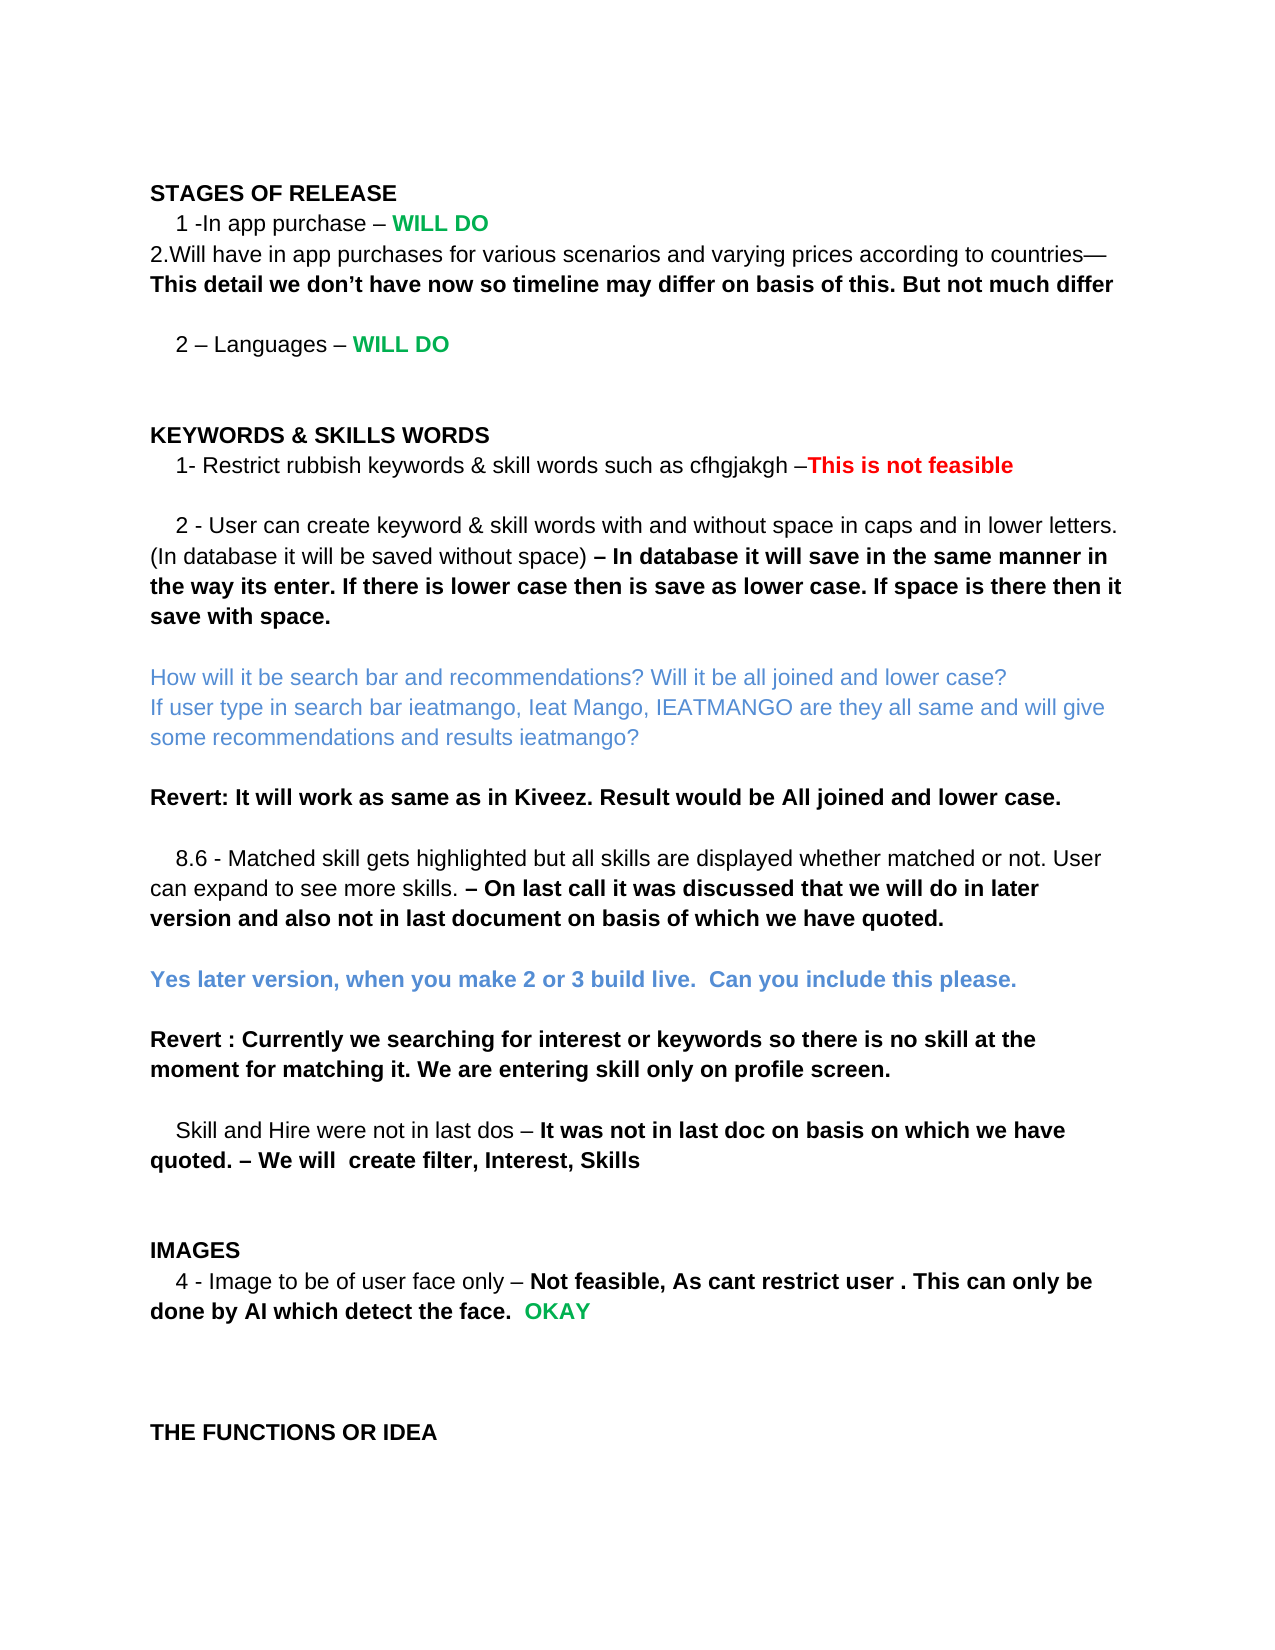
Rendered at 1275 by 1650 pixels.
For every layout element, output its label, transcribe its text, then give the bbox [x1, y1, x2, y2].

text 1- Restrict rubbish keywords & skill words such as cfhgjakgh –This is not feasible [150, 452, 1125, 478]
text 2 – Languages – WILL DO [150, 331, 1125, 358]
text KEYWORDS & SKILLS WORDS [150, 422, 1125, 448]
text Revert: It will work as same as in Kiveez. Result would be All joined and lower case. [150, 784, 1125, 841]
text 8.6 - Matched skill gets highlighted but all skills are displayed whether matched or not. User can expand to see more skills. – On last call it was discussed that we will do in later version and also not in last document on basis of which we have quoted. Yes later version, when you make 2 or 3 build live. Can you include this please. [150, 845, 1125, 992]
text 4 - Image to be of user face only – Not feasible, As cant restrict user . This can only be done by AI which detect the face. OKAY [150, 1268, 1125, 1324]
text IMAGES [150, 1237, 1125, 1264]
text Skill and Hire were not in last dos – It was not in last doc on basis on which we have quoted. – We will create filter, Interest, Skills [150, 1117, 1125, 1173]
text 2.Will have in app purchases for various scenarios and varying prices according to countries—This detail we don’t have now so timeline may differ on basis of this. But not much differ [150, 241, 1125, 297]
text Revert : Currently we searching for interest or keywords so there is no skill at the moment for matching it. We are entering skill only on profile screen. [150, 1026, 1125, 1083]
text 2 - User can create keyword & skill words with and without space in caps and in lower letters. (In database it will be saved without space) – In database it will save in the same manner in the way its enter. If there is lower case then is save as lower case. If space is there then it save with space. How will it be search bar and recommendations? Will it be all joined and lower case? If user type in search bar ieatmango, Ieat Mango, IEATMANGO are they all same and will give some recommendations and results ieatmango? [150, 482, 1125, 750]
text THE FUNCTIONS OR IDEA [150, 1419, 1125, 1445]
text STAGES OF RELEASE [150, 180, 1125, 207]
text 1 -In app purchase – WILL DO [150, 210, 1125, 237]
